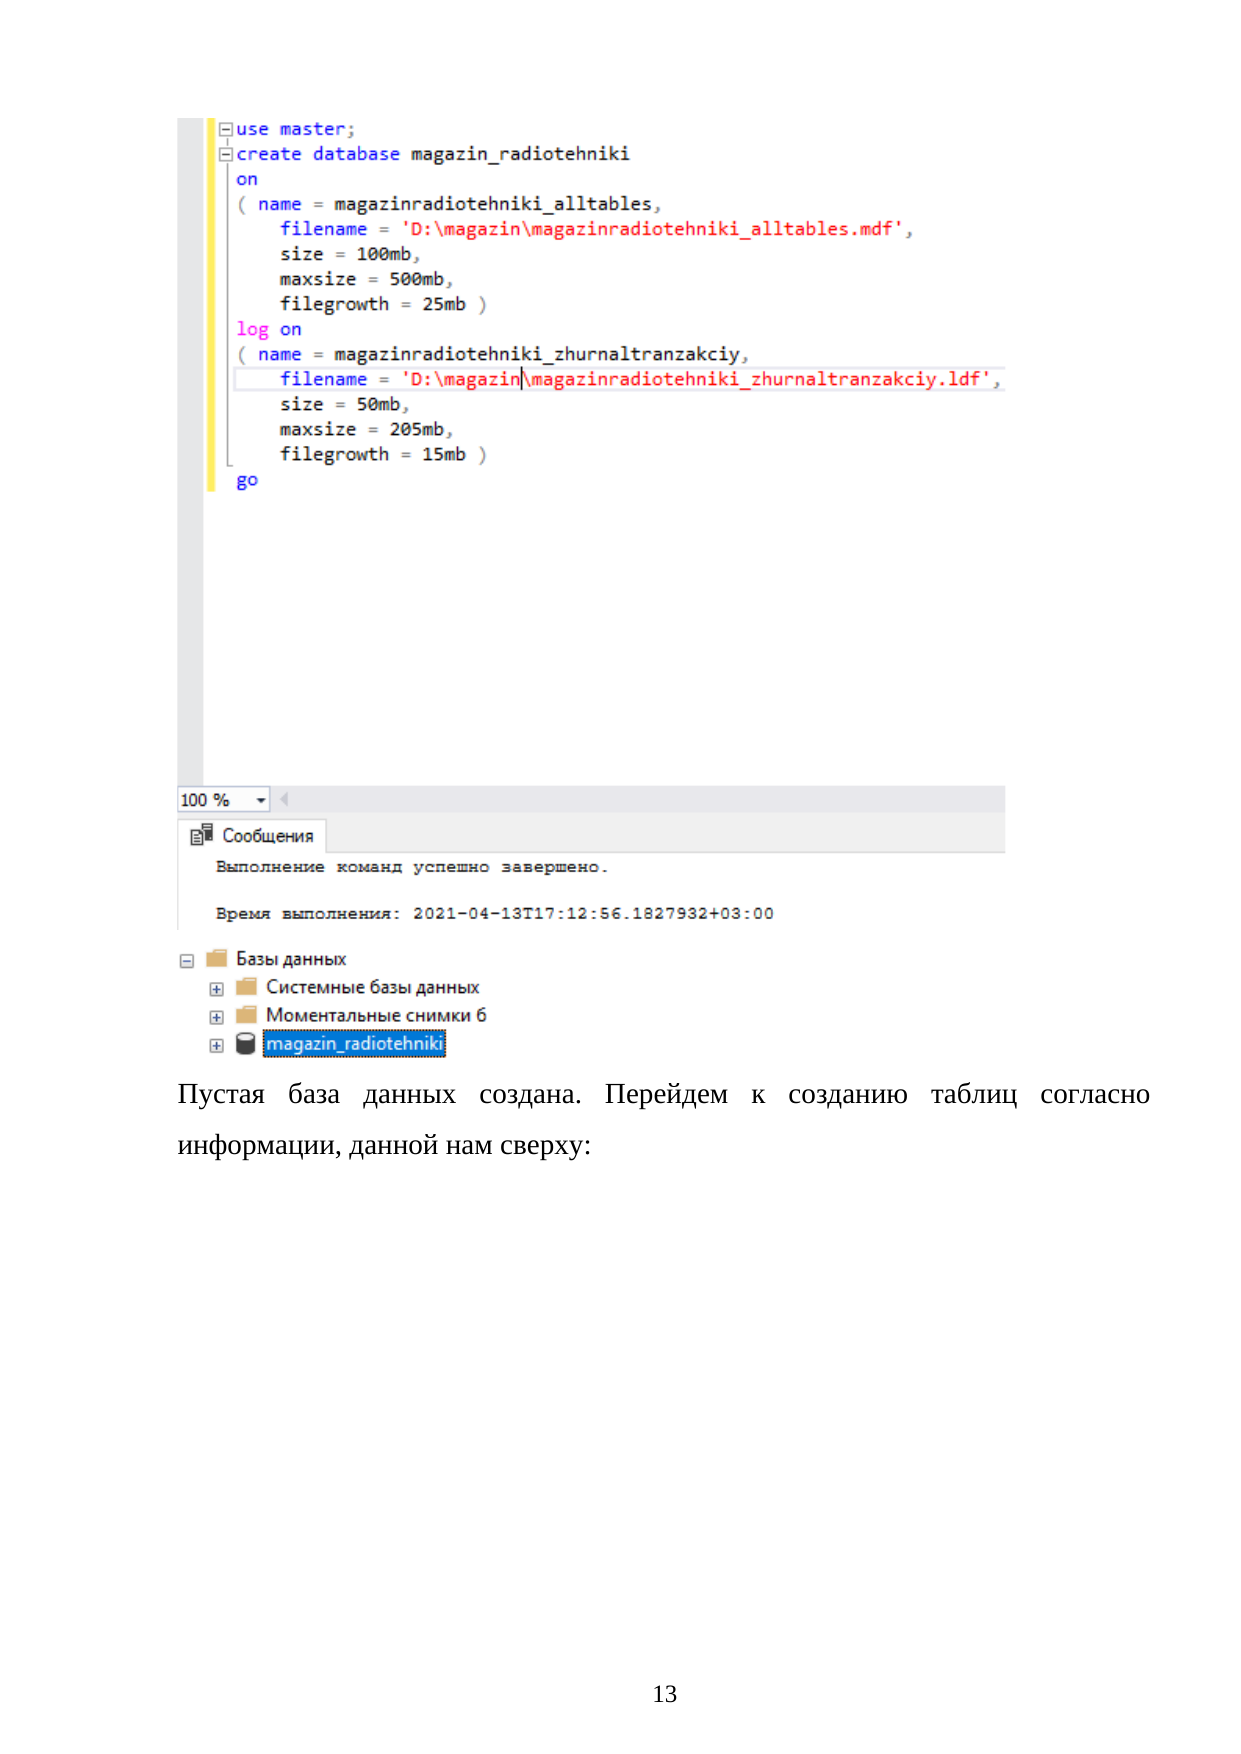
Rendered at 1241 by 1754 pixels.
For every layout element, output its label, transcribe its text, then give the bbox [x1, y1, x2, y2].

text Пустая база данных создана. Перейдем к созданию таблиц согласно информации, данной нам сверху: [177, 1077, 1152, 1161]
picture [177, 945, 487, 1061]
picture [177, 118, 1006, 930]
